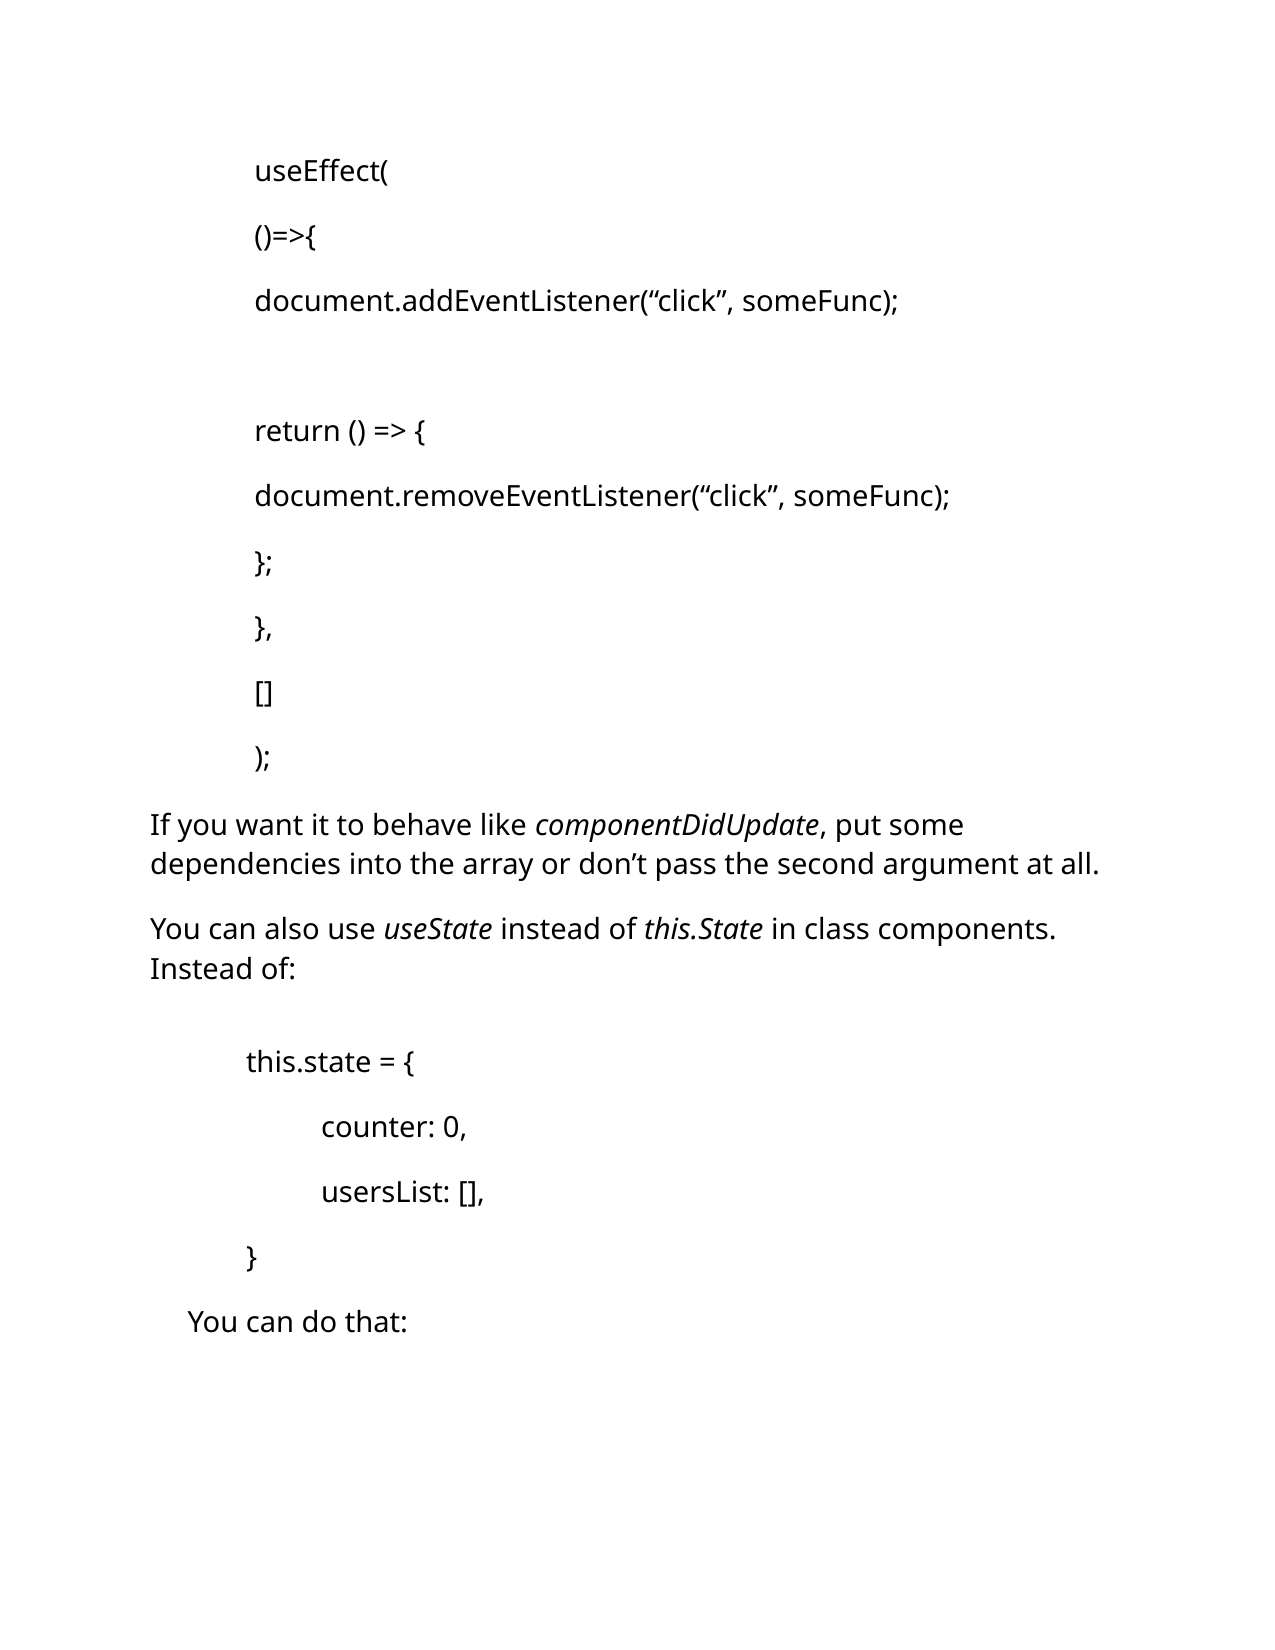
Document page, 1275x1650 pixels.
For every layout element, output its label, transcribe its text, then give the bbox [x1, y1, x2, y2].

text return () => { [254, 411, 1125, 450]
text You can do that: [187, 1302, 1125, 1341]
text ); [254, 736, 1125, 776]
text this.state = { [246, 1041, 1125, 1081]
text }; [254, 541, 1125, 581]
text document.addEventListener(“click”, someFunc); [254, 280, 1125, 320]
text } [246, 1237, 1125, 1276]
text If you want it to behave like componentDidUpdate, put some dependencies into the array or don’t pass the second argument at all. [150, 804, 1120, 883]
text usersList: [], [321, 1172, 1125, 1211]
text ()=>{ [254, 215, 1125, 255]
text [] [254, 671, 1125, 711]
text You can also use useState instead of this.State in class components. Instead of: [150, 908, 1125, 988]
text }, [254, 606, 1125, 646]
text counter: 0, [321, 1106, 1125, 1146]
text document.removeEventListener(“click”, someFunc); [254, 476, 1125, 515]
text useEffect( [254, 150, 1125, 190]
